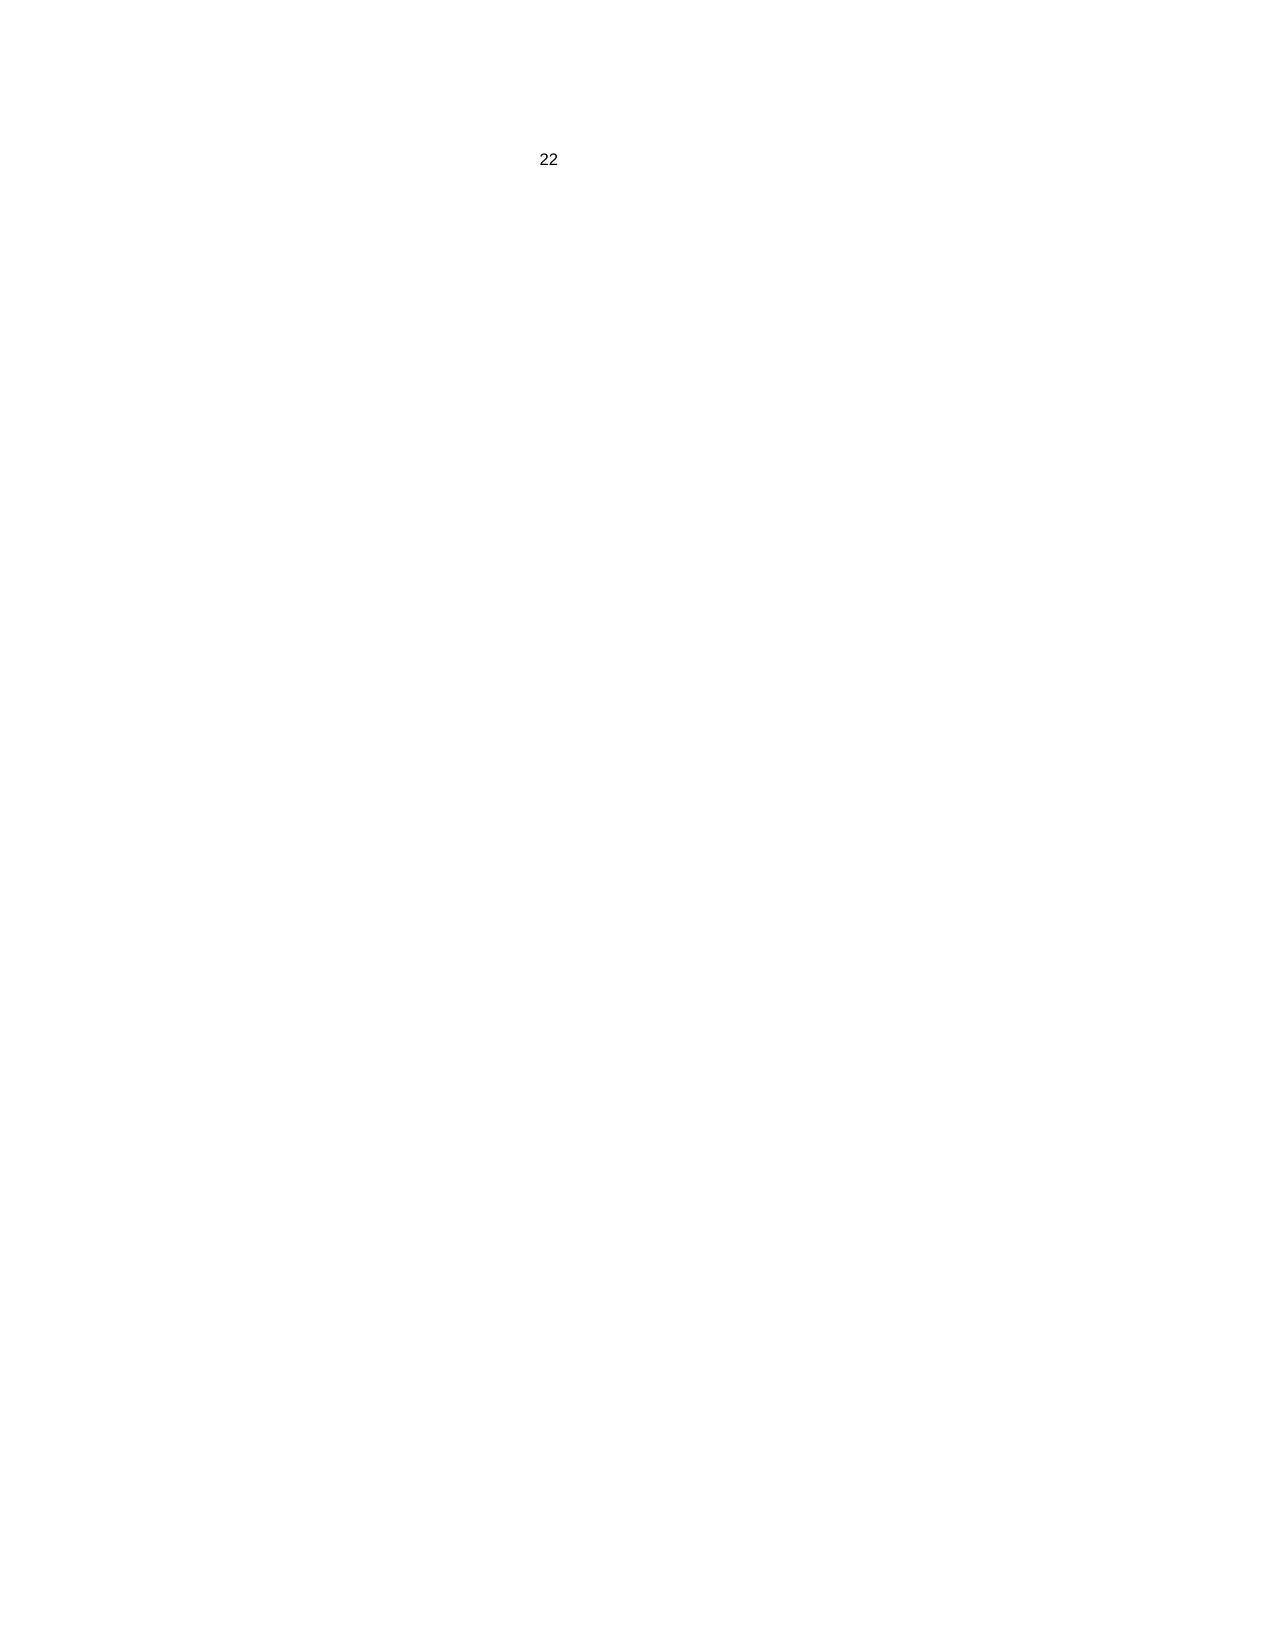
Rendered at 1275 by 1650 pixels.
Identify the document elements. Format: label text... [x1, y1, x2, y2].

text 22 [539, 150, 1125, 169]
